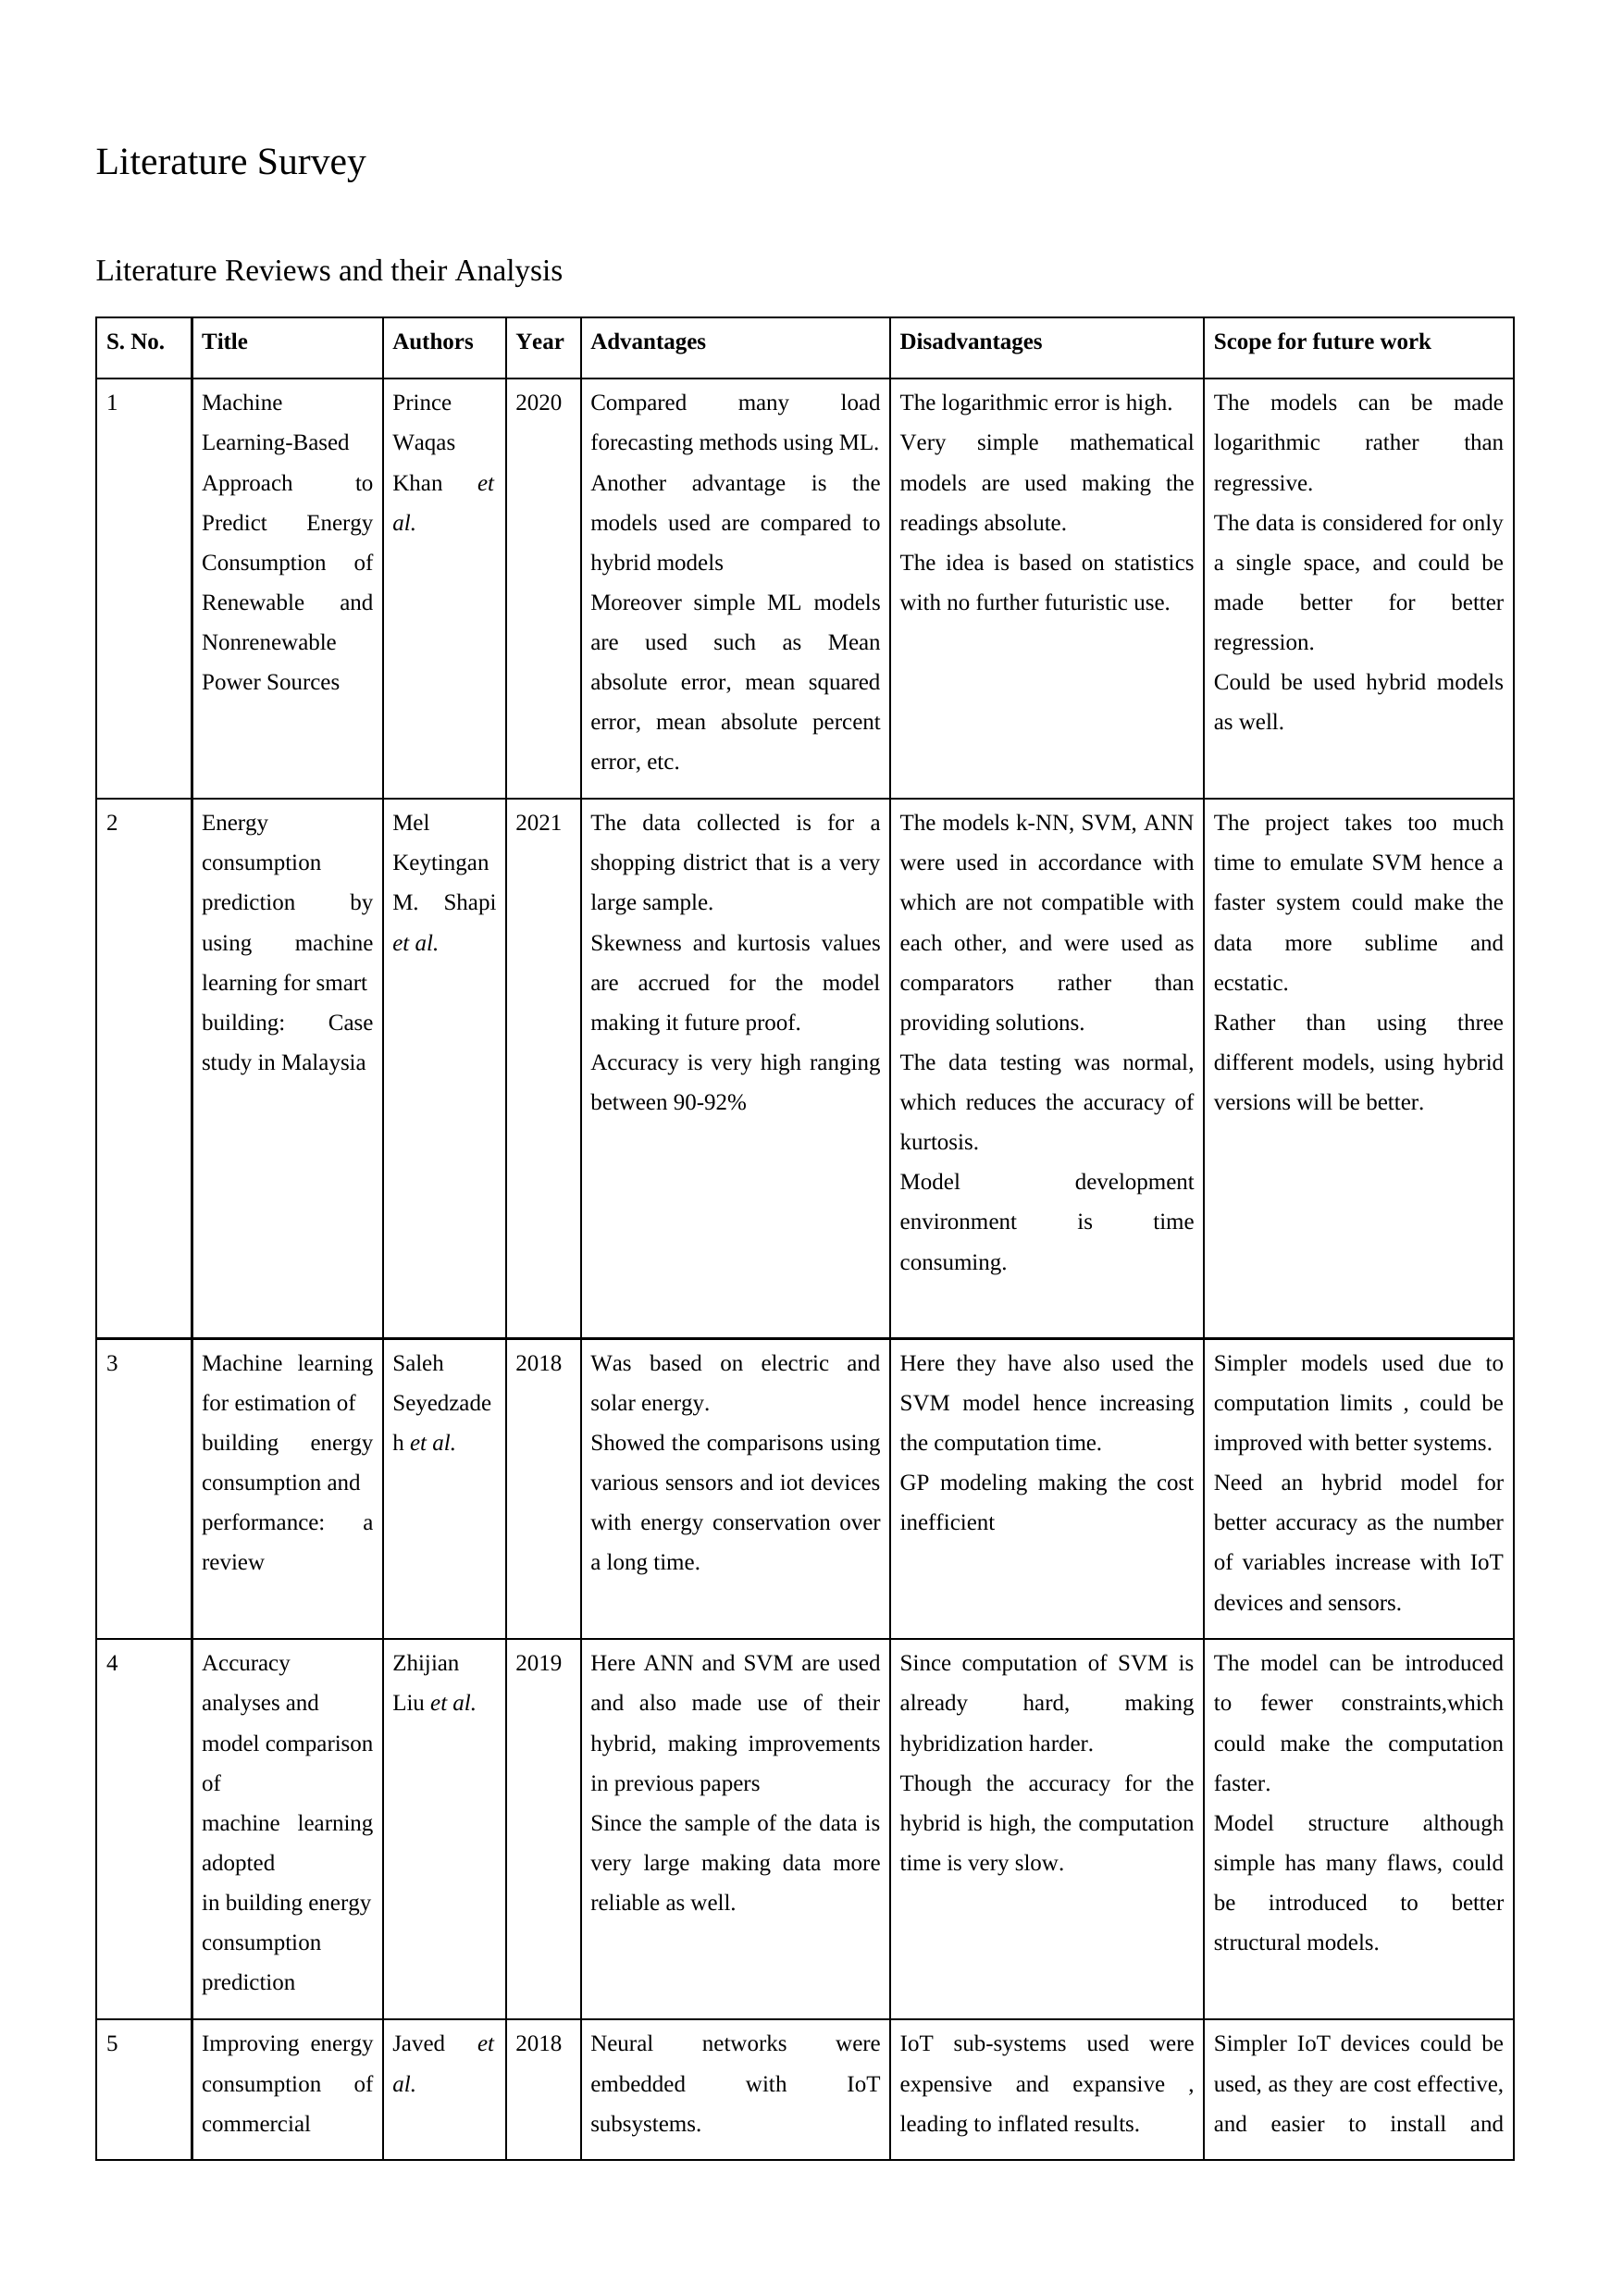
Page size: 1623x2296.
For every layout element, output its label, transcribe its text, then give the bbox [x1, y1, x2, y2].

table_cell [582, 2020, 889, 2159]
table_header S. No. [97, 318, 191, 378]
subtitle Literature Survey [95, 139, 1484, 183]
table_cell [1205, 2020, 1513, 2159]
table_cell Machine learning for estimation of building energy consumption and performance: a review [193, 1340, 382, 1638]
table_cell 1 [97, 379, 191, 798]
subtitle Literature Reviews and their Analysis [95, 252, 1484, 287]
table_cell Simpler models used due to computation limits , could be improved with better systems. Need an hybrid model for better accuracy as the number of variables increase with IoT devices and sensors. [1205, 1340, 1513, 1638]
table_cell Here they have also used the SVM model hence increasing the computation time. GP modeling making the cost inefficient [891, 1340, 1203, 1638]
table_header Advantages [582, 318, 889, 378]
table_cell Prince Waqas Khan et al. [384, 379, 505, 798]
table_header Scope for future work [1205, 318, 1513, 378]
table_cell The data collected is for a shopping district that is a very large sample. Skewness and kurtosis values are accrued for the model making it future proof. Accuracy is very high ranging between 90-92% [582, 800, 889, 1337]
table_cell 2021 [507, 800, 580, 1337]
table_header Year [507, 318, 580, 378]
table_cell Zhijian Liu et al. [384, 1640, 505, 2018]
table_cell 5 [97, 2020, 191, 2159]
table_cell Here ANN and SVM are used and also made use of their hybrid, making improvements in previous papers Since the sample of the data is very large making data more reliable as well. [582, 1640, 889, 2018]
table_header Authors [384, 318, 505, 378]
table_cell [193, 2020, 382, 2159]
table_cell Saleh Seyedzadeh et al. [384, 1340, 505, 1638]
table_header Title [193, 318, 382, 378]
table_cell Accuracy analyses and model comparison of machine learning adopted in building energy consumption prediction [193, 1640, 382, 2018]
table_cell The project takes too much time to emulate SVM hence a faster system could make the data more sublime and ecstatic. Rather than using three different models, using hybrid versions will be better. [1205, 800, 1513, 1337]
table_cell 2 [97, 800, 191, 1337]
table_cell 3 [97, 1340, 191, 1638]
table_cell The models can be made logarithmic rather than regressive. The data is considered for only a single space, and could be made better for better regression. Could be used hybrid models as well. [1205, 379, 1513, 798]
table_cell The models k-NN, SVM, ANN were used in accordance with which are not compatible with each other, and were used as comparators rather than providing solutions. The data testing was normal, which reduces the accuracy of kurtosis. Model development environment is time consuming. [891, 800, 1203, 1337]
table_cell Mel Keytingan M. Shapi et al. [384, 800, 505, 1337]
table_cell 2018 [507, 2020, 580, 2159]
table_cell Compared many load forecasting methods using ML. Another advantage is the models used are compared to hybrid models Moreover simple ML models are used such as Mean absolute error, mean squared error, mean absolute percent error, etc. [582, 379, 889, 798]
table_cell Since computation of SVM is already hard, making hybridization harder. Though the accuracy for the hybrid is high, the computation time is very slow. [891, 1640, 1203, 2018]
table_header Disadvantages [891, 318, 1203, 378]
table_cell The logarithmic error is high. Very simple mathematical models are used making the readings absolute. The idea is based on statistics with no further futuristic use. [891, 379, 1203, 798]
table_cell Javed et al. [384, 2020, 505, 2159]
table_cell Machine Learning-Based Approach to Predict Energy Consumption of Renewable and Nonrenewable Power Sources [193, 379, 382, 798]
table_cell 2019 [507, 1640, 580, 2018]
table_cell Was based on electric and solar energy. Showed the comparisons using various sensors and iot devices with energy conservation over a long time. [582, 1340, 889, 1638]
table_cell 2020 [507, 379, 580, 798]
table_cell Energy consumption prediction by using machine learning for smart building: Case study in Malaysia [193, 800, 382, 1337]
table_cell 4 [97, 1640, 191, 2018]
table_cell The model can be introduced to fewer constraints,which could make the computation faster. Model structure although simple has many flaws, could be introduced to better structural models. [1205, 1640, 1513, 2018]
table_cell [891, 2020, 1203, 2159]
table_cell 2018 [507, 1340, 580, 1638]
